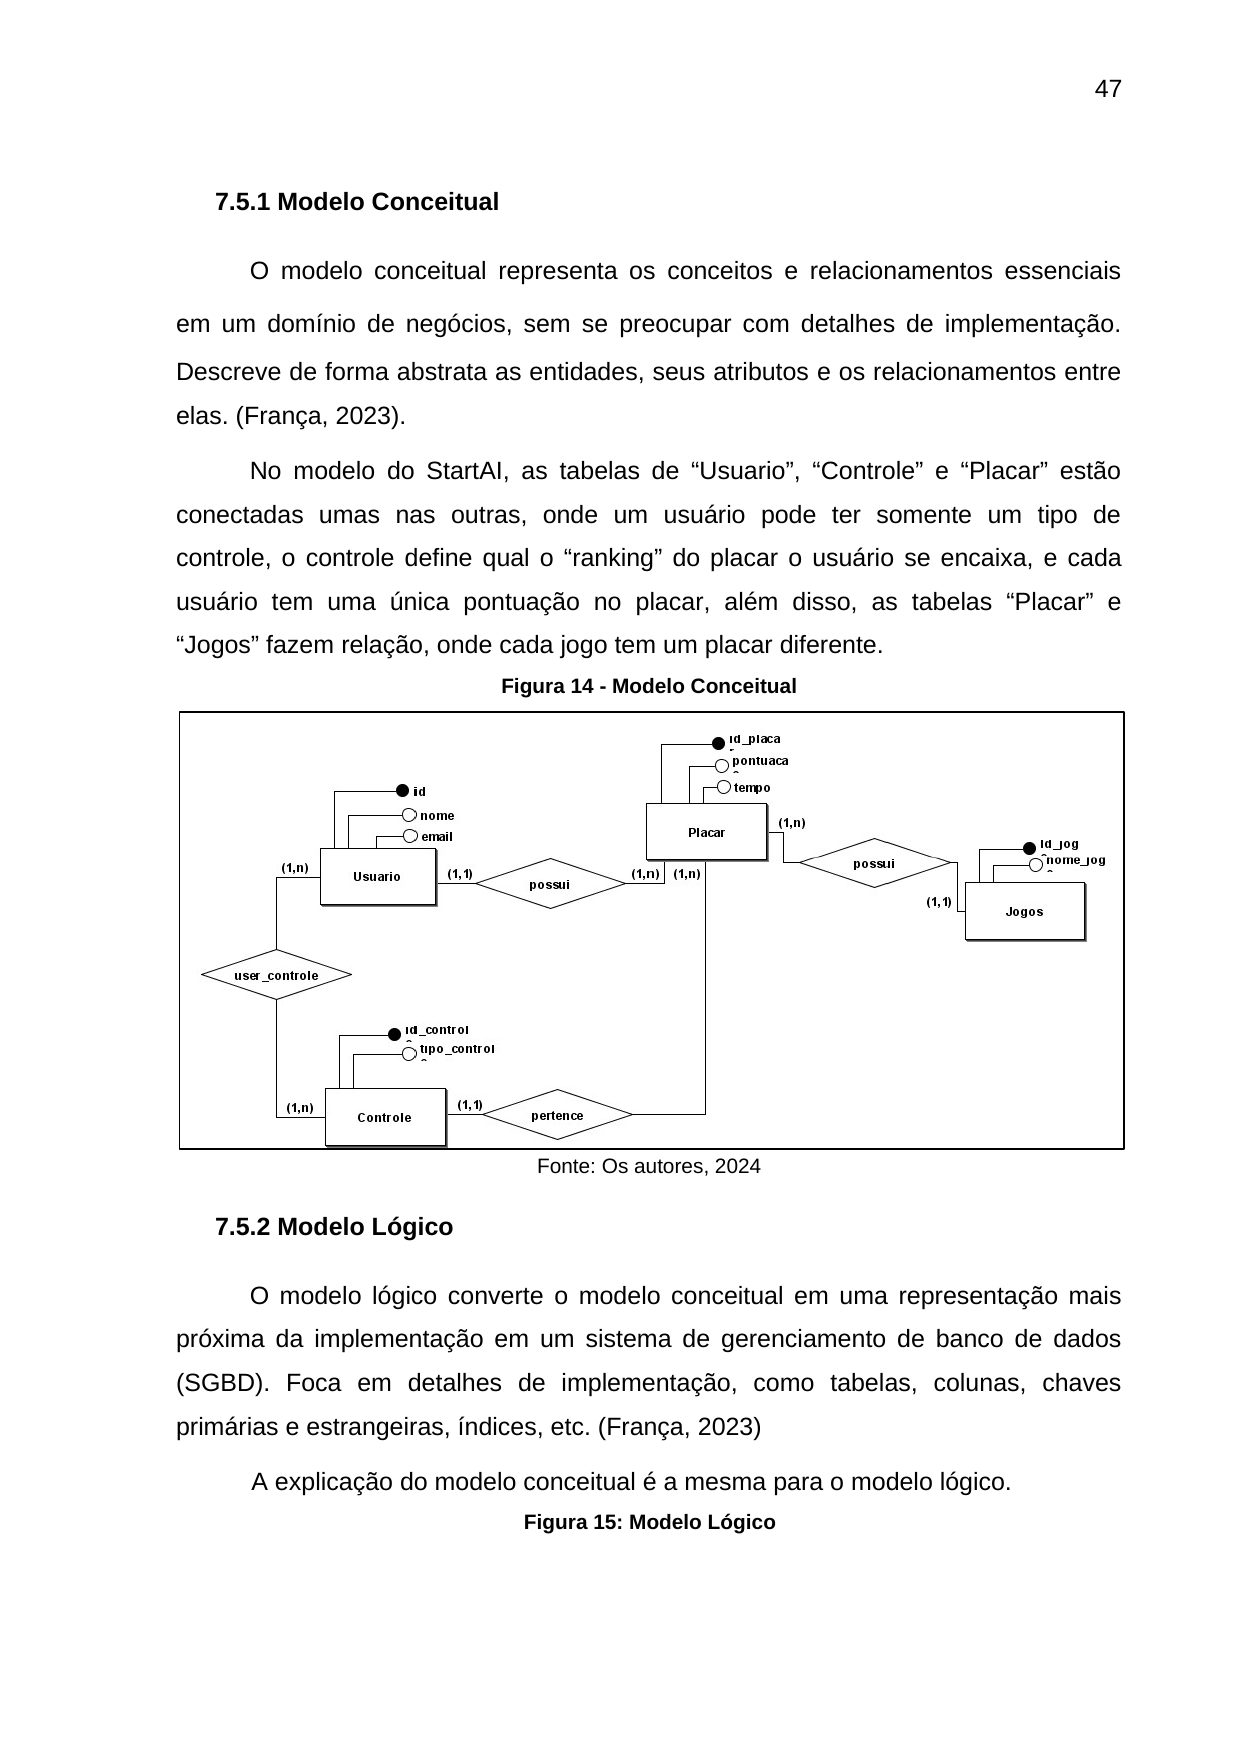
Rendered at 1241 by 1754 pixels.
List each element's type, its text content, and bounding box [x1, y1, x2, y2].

text Figura 15: Modelo Lógico [177, 1510, 1122, 1534]
picture [180, 713, 1123, 1148]
text O modelo conceitual representa os conceitos e relacionamentos essenciais em um domínio de negócios, sem se preocupar com detalhes de implementação. Descreve de forma abstrata as entidades, seus atributos e os relacionamentos entre elas. (França, 2023). [176, 256, 1123, 429]
text A explicação do modelo conceitual é a mesma para o modelo lógico. [251, 1467, 1123, 1496]
text No modelo do StartAI, as tabelas de “Usuario”, “Controle” e “Placar” estão conectadas umas nas outras, onde um usuário pode ter somente um tipo de controle, o controle define qual o “ranking” do placar o usuário se encaixa, e cada usuário tem uma única pontuação no placar, além disso, as tabelas “Placar” e “Jogos” fazem relação, onde cada jogo tem um placar diferente. [176, 456, 1123, 659]
subtitle 7.5.1 Modelo Conceitual [215, 187, 1134, 216]
subtitle 7.5.2 Modelo Lógico [215, 1212, 1134, 1241]
text O modelo lógico converte o modelo conceitual em uma representação mais próxima da implementação em um sistema de gerenciamento de banco de dados (SGBD). Foca em detalhes de implementação, como tabelas, colunas, chaves primárias e estrangeiras, índices, etc. (França, 2023) [176, 1281, 1123, 1440]
